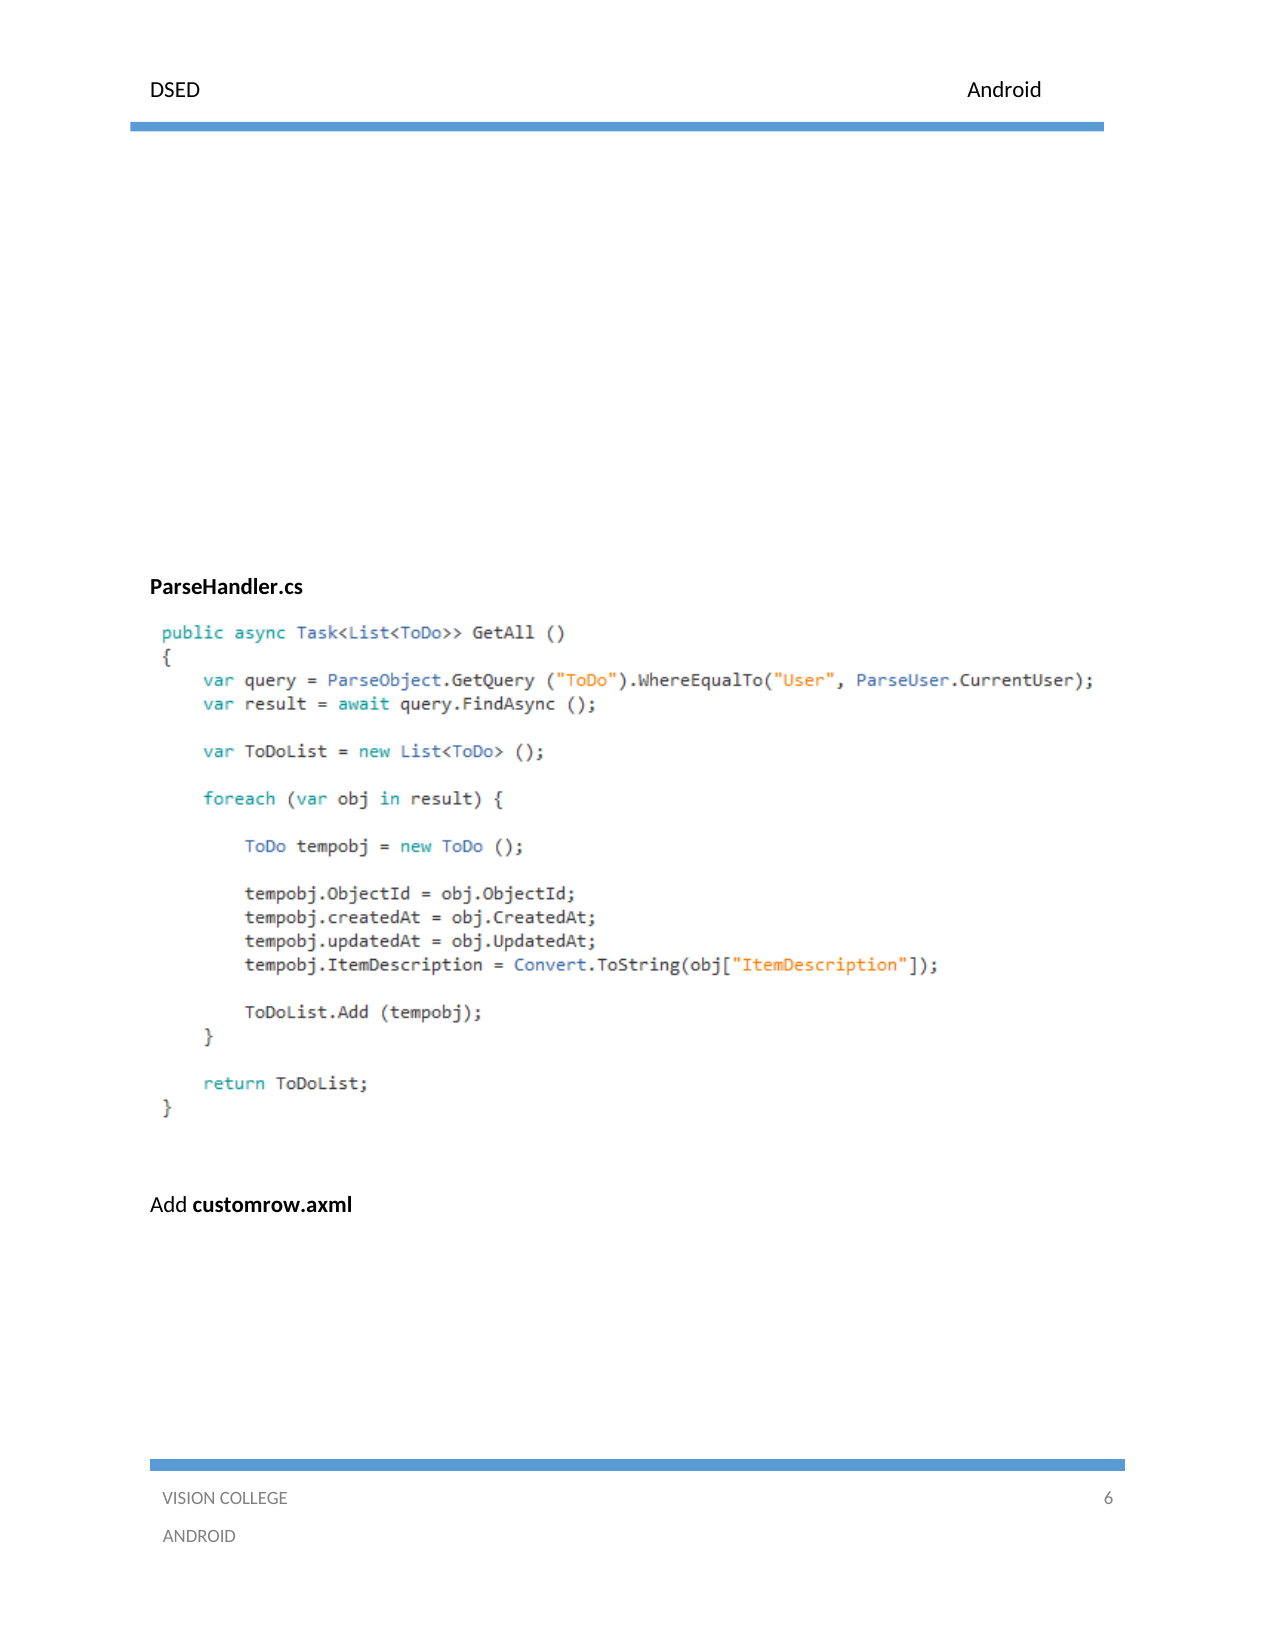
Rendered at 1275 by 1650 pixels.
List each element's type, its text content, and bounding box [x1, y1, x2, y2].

picture [150, 618, 1125, 1125]
text Add customrow.axml [150, 1191, 1125, 1218]
text ParseHandler.cs [150, 572, 1125, 600]
